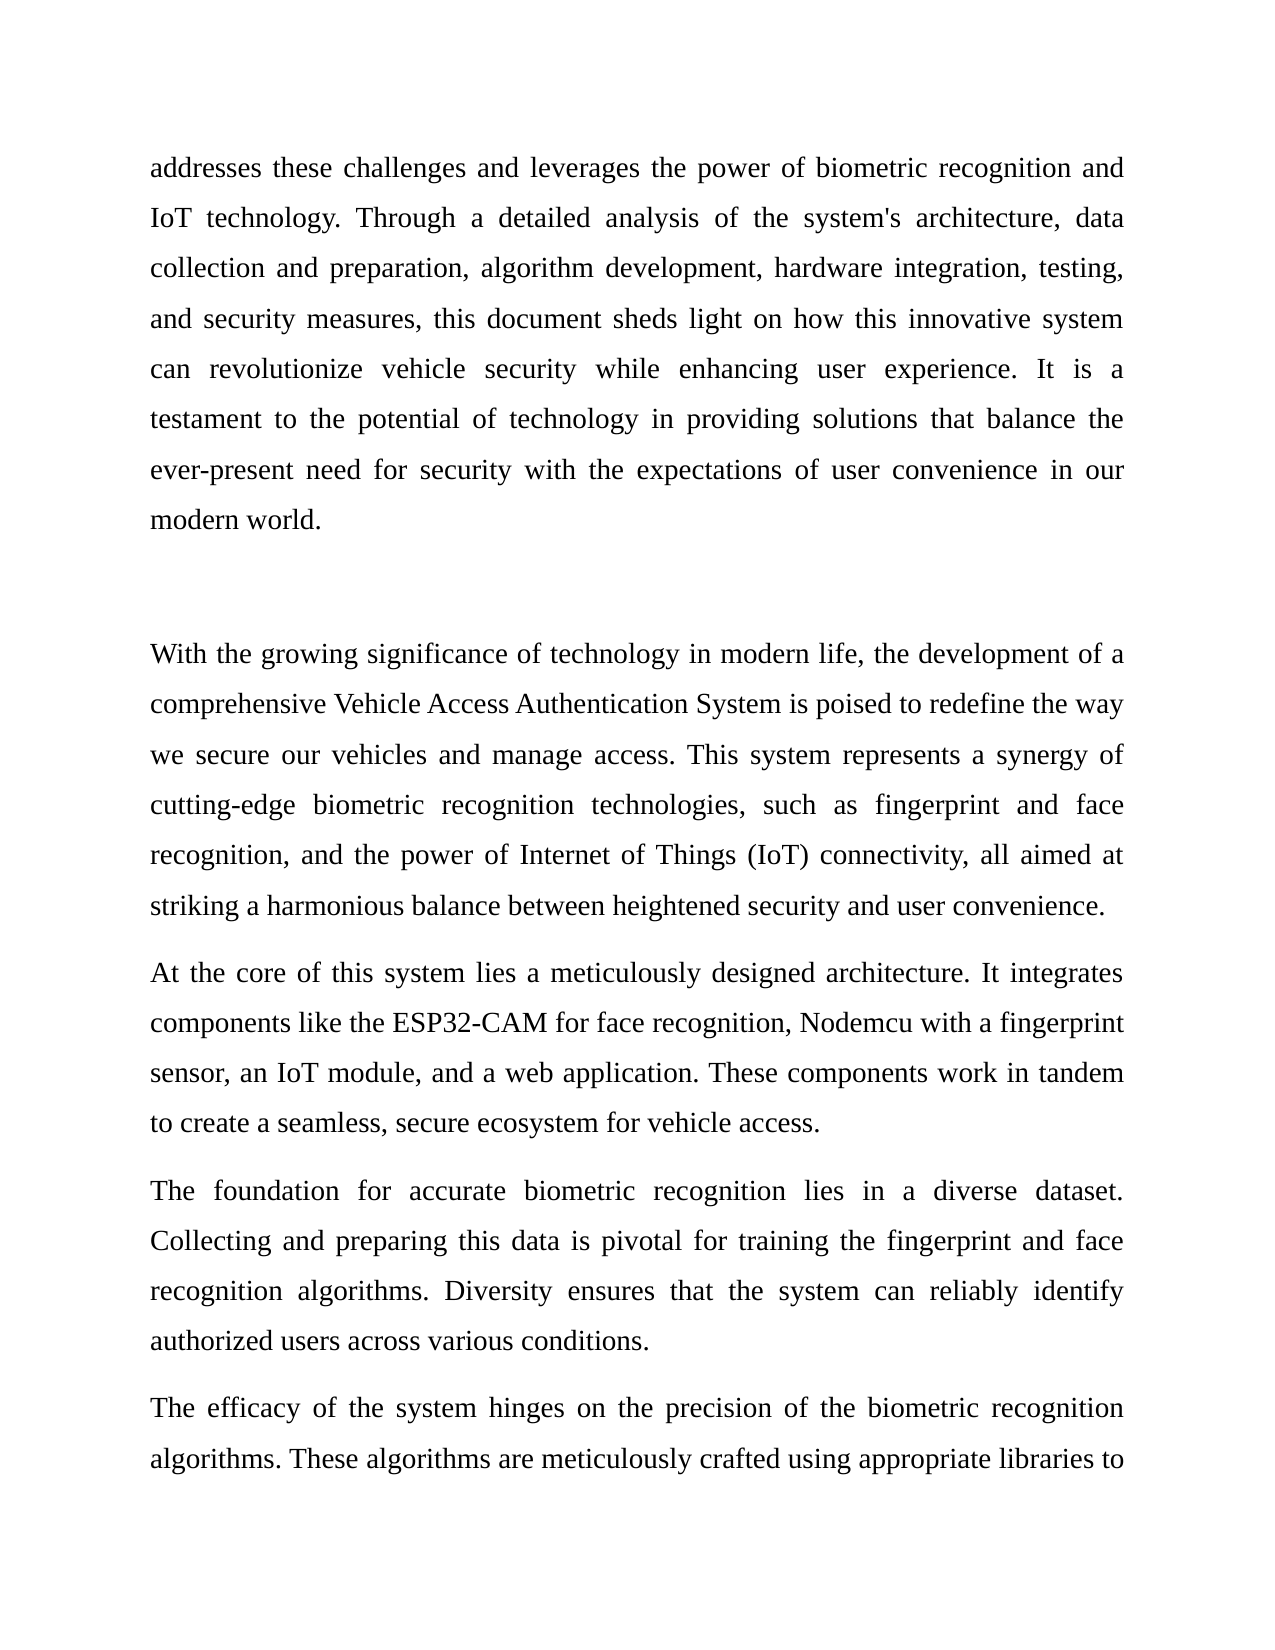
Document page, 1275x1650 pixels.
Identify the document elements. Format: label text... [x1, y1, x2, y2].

text The foundation for accurate biometric recognition lies in a diverse dataset. Collecting and preparing this data is pivotal for training the fingerprint and face recognition algorithms. Diversity ensures that the system can reliably identify authorized users across various conditions. [150, 1173, 1125, 1357]
text With the growing significance of technology in modern life, the development of a comprehensive Vehicle Access Authentication System is poised to redefine the way we secure our vehicles and manage access. This system represents a synergy of cutting-edge biometric recognition technologies, such as fingerprint and face recognition, and the power of Internet of Things (IoT) connectivity, all aimed at striking a harmonious balance between heightened security and user convenience. [150, 636, 1125, 921]
text At the core of this system lies a meticulously designed architecture. It integrates components like the ESP32-CAM for face recognition, Nodemcu with a fingerprint sensor, an IoT module, and a web application. These components work in tandem to create a seamless, secure ecosystem for vehicle access. [150, 955, 1125, 1139]
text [150, 1391, 1125, 1474]
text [150, 150, 1125, 536]
